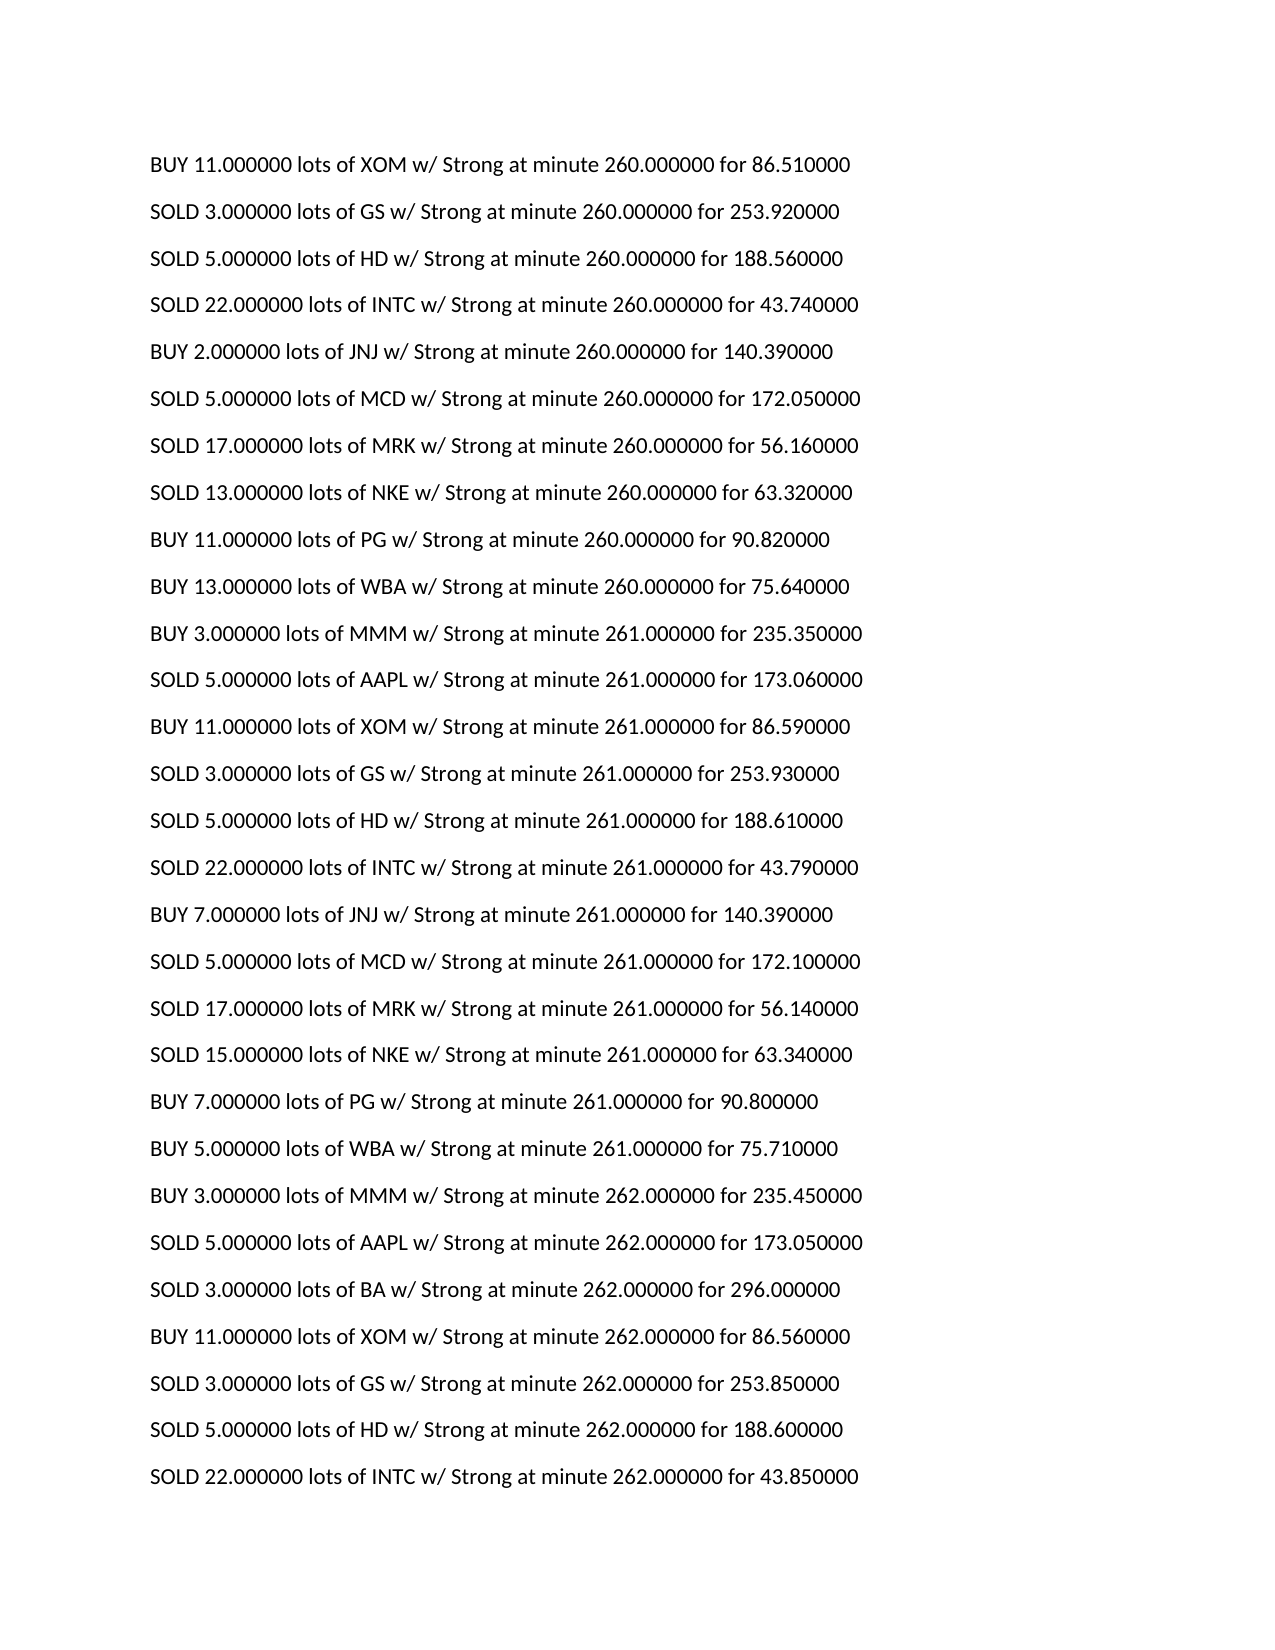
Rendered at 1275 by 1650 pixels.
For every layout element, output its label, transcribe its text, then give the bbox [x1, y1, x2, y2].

text BUY 3.000000 lots of MMM w/ Strong at minute 262.000000 for 235.450000 [150, 1181, 1125, 1209]
text SOLD 3.000000 lots of GS w/ Strong at minute 261.000000 for 253.930000 [150, 759, 1125, 787]
text SOLD 13.000000 lots of NKE w/ Strong at minute 260.000000 for 63.320000 [150, 478, 1125, 506]
text BUY 13.000000 lots of WBA w/ Strong at minute 260.000000 for 75.640000 [150, 572, 1125, 600]
text BUY 2.000000 lots of JNJ w/ Strong at minute 260.000000 for 140.390000 [150, 337, 1125, 366]
text SOLD 3.000000 lots of GS w/ Strong at minute 260.000000 for 253.920000 [150, 197, 1125, 225]
text SOLD 3.000000 lots of GS w/ Strong at minute 262.000000 for 253.850000 [150, 1369, 1125, 1397]
text BUY 3.000000 lots of MMM w/ Strong at minute 261.000000 for 235.350000 [150, 619, 1125, 647]
text SOLD 5.000000 lots of AAPL w/ Strong at minute 262.000000 for 173.050000 [150, 1228, 1125, 1256]
text SOLD 17.000000 lots of MRK w/ Strong at minute 260.000000 for 56.160000 [150, 431, 1125, 459]
text SOLD 5.000000 lots of HD w/ Strong at minute 262.000000 for 188.600000 [150, 1416, 1125, 1444]
text SOLD 3.000000 lots of BA w/ Strong at minute 262.000000 for 296.000000 [150, 1275, 1125, 1303]
text SOLD 22.000000 lots of INTC w/ Strong at minute 260.000000 for 43.740000 [150, 291, 1125, 319]
text SOLD 5.000000 lots of HD w/ Strong at minute 261.000000 for 188.610000 [150, 806, 1125, 834]
text BUY 5.000000 lots of WBA w/ Strong at minute 261.000000 for 75.710000 [150, 1134, 1125, 1162]
text SOLD 5.000000 lots of MCD w/ Strong at minute 260.000000 for 172.050000 [150, 384, 1125, 412]
text BUY 11.000000 lots of XOM w/ Strong at minute 260.000000 for 86.510000 [150, 150, 1125, 178]
text BUY 11.000000 lots of XOM w/ Strong at minute 262.000000 for 86.560000 [150, 1322, 1125, 1350]
text SOLD 5.000000 lots of HD w/ Strong at minute 260.000000 for 188.560000 [150, 244, 1125, 272]
text SOLD 22.000000 lots of INTC w/ Strong at minute 261.000000 for 43.790000 [150, 853, 1125, 881]
text BUY 11.000000 lots of PG w/ Strong at minute 260.000000 for 90.820000 [150, 525, 1125, 553]
text BUY 11.000000 lots of XOM w/ Strong at minute 261.000000 for 86.590000 [150, 712, 1125, 741]
text SOLD 15.000000 lots of NKE w/ Strong at minute 261.000000 for 63.340000 [150, 1041, 1125, 1069]
text BUY 7.000000 lots of JNJ w/ Strong at minute 261.000000 for 140.390000 [150, 900, 1125, 928]
text SOLD 5.000000 lots of AAPL w/ Strong at minute 261.000000 for 173.060000 [150, 666, 1125, 694]
text SOLD 17.000000 lots of MRK w/ Strong at minute 261.000000 for 56.140000 [150, 994, 1125, 1022]
text SOLD 5.000000 lots of MCD w/ Strong at minute 261.000000 for 172.100000 [150, 947, 1125, 975]
text SOLD 22.000000 lots of INTC w/ Strong at minute 262.000000 for 43.850000 [150, 1462, 1125, 1491]
text BUY 7.000000 lots of PG w/ Strong at minute 261.000000 for 90.800000 [150, 1087, 1125, 1116]
